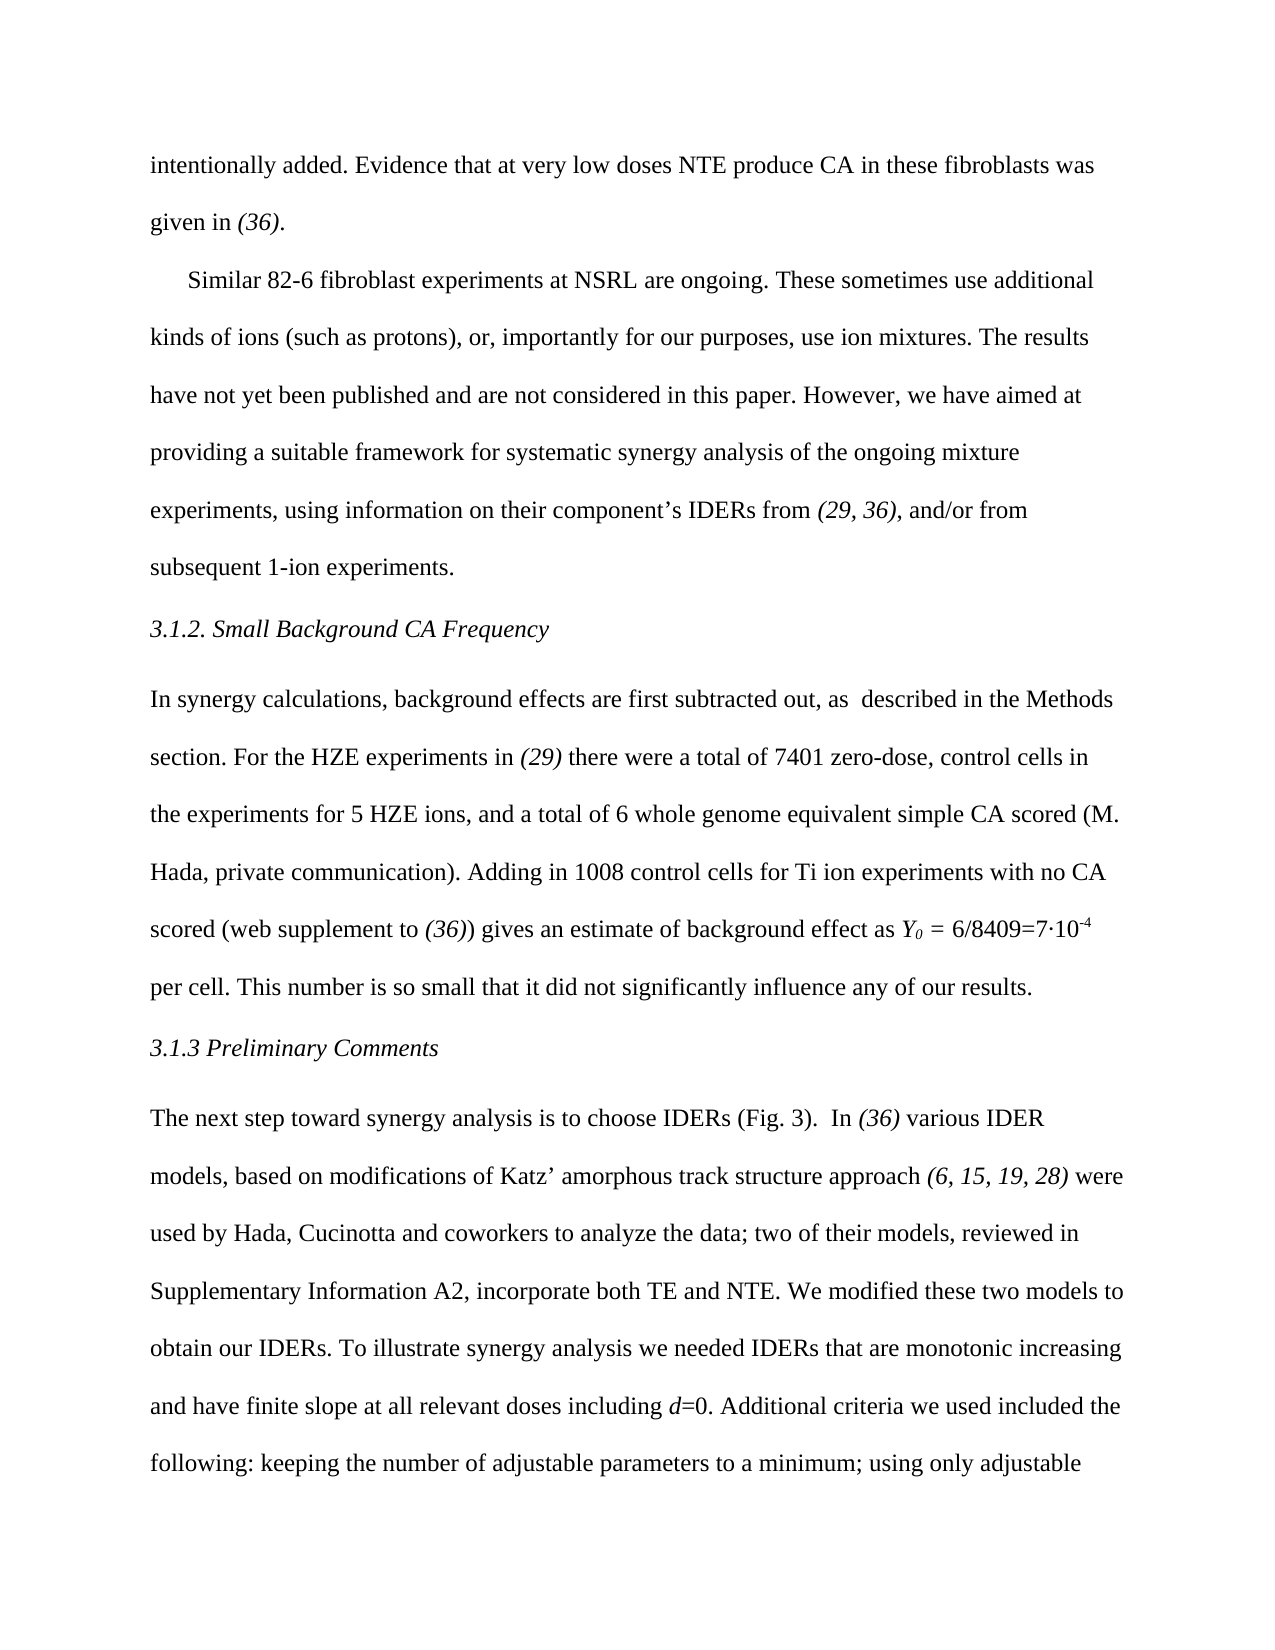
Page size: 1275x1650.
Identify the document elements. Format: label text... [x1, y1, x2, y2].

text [150, 150, 1125, 236]
subtitle 3.1.3 Preliminary Comments [150, 1033, 1125, 1062]
text Similar 82-6 fibroblast experiments at NSRL are ongoing. These sometimes use additional kinds of ions (such as protons), or, importantly for our purposes, use ion mixtures. The results have not yet been published and are not considered in this paper. However, we have aimed at providing a suitable framework for systematic synergy analysis of the ongoing mixture experiments, using information on their component’s IDERs from (29, 36), and/or from subsequent 1-ion experiments. [150, 265, 1125, 581]
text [150, 1103, 1125, 1477]
subtitle 3.1.2. Small Background CA Frequency [150, 614, 1125, 643]
text In synergy calculations, background effects are first subtracted out, as described in the Methods section. For the HZE experiments in (29) there were a total of 7401 zero-dose, control cells in the experiments for 5 HZE ions, and a total of 6 whole genome equivalent simple CA scored (M. Hada, private communication). Adding in 1008 control cells for Ti ion experiments with no CA scored (web supplement to (36)) gives an estimate of background effect as Y0 = 6/8409=7∙10-4 per cell. This number is so small that it did not significantly influence any of our results. [150, 684, 1125, 1000]
